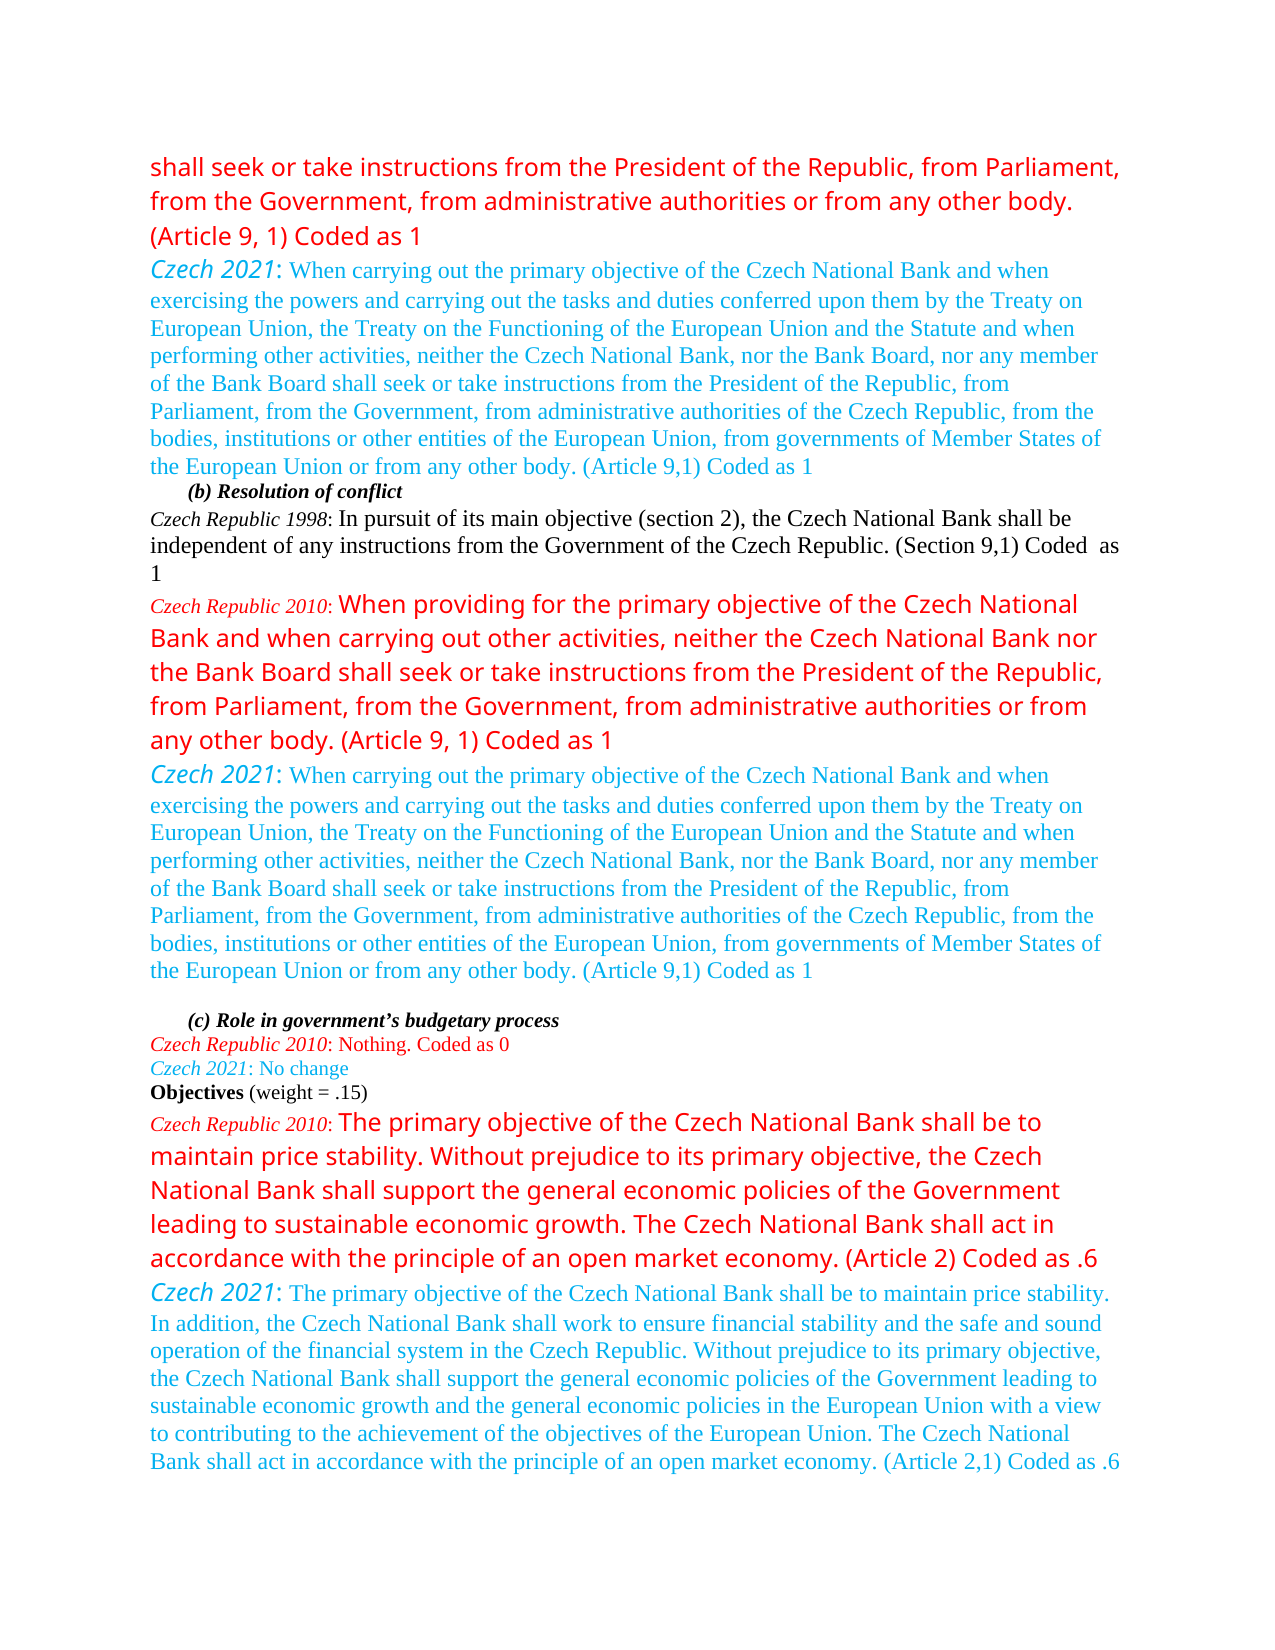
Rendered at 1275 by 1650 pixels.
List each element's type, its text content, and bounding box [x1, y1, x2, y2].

text Czech 2021: No change [150, 1056, 1125, 1080]
text Czech Republic 1998: In pursuit of its main objective (section 2), the Czech National Bank shall be independent of any instructions from the Government of the Czech Republic. (Section 9,1) Coded as 1 [150, 503, 1125, 586]
text Czech Republic 2010: Nothing. Coded as 0 [150, 1032, 1125, 1056]
text Czech 2021: When carrying out the primary objective of the Czech National Bank and when exercising the powers and carrying out the tasks and duties conferred upon them by the Treaty on European Union, the Treaty on the Functioning of the European Union and the Statute and when performing other activities, neither the Czech National Bank, nor the Bank Board, nor any member of the Bank Board shall seek or take instructions from the President of the Republic, from Parliament, from the Government, from administrative authorities of the Czech Republic, from the bodies, institutions or other entities of the European Union, from governments of Member States of the European Union or from any other body. (Article 9,1) Coded as 1 [150, 757, 1125, 984]
subtitle (b) Resolution of conflict [187, 479, 1275, 503]
text Czech Republic 2010: The primary objective of the Czech National Bank shall be to maintain price stability. Without prejudice to its primary objective, the Czech National Bank shall support the general economic policies of the Government leading to sustainable economic growth. The Czech National Bank shall act in accordance with the principle of an open market economy. (Article 2) Coded as .6 [150, 1104, 1125, 1274]
text Czech 2021: The primary objective of the Czech National Bank shall be to maintain price stability. In addition, the Czech National Bank shall work to ensure financial stability and the safe and sound operation of the financial system in the Czech Republic. Without prejudice to its primary objective, the Czech National Bank shall support the general economic policies of the Government leading to sustainable economic growth and the general economic policies in the European Union with a view to contributing to the achievement of the objectives of the European Union. The Czech National Bank shall act in accordance with the principle of an open market economy. (Article 2,1) Coded as .6 [150, 1274, 1125, 1474]
subtitle Objectives (weight = .15) [150, 1080, 1275, 1104]
subtitle (c) Role in government’s budgetary process [187, 1008, 1275, 1032]
text Czech Republic 2010: When providing for the primary objective of the Czech National Bank and when carrying out other activities, neither the Czech National Bank nor the Bank Board shall seek or take instructions from the President of the Republic, from Parliament, from the Government, from administrative authorities or from any other body. (Article 9, 1) Coded as 1 [150, 586, 1125, 757]
text Czech 2021: When carrying out the primary objective of the Czech National Bank and when exercising the powers and carrying out the tasks and duties conferred upon them by the Treaty on European Union, the Treaty on the Functioning of the European Union and the Statute and when performing other activities, neither the Czech National Bank, nor the Bank Board, nor any member of the Bank Board shall seek or take instructions from the President of the Republic, from Parliament, from the Government, from administrative authorities of the Czech Republic, from the bodies, institutions or other entities of the European Union, from governments of Member States of the European Union or from any other body. (Article 9,1) Coded as 1 [150, 252, 1125, 479]
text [150, 150, 1125, 252]
